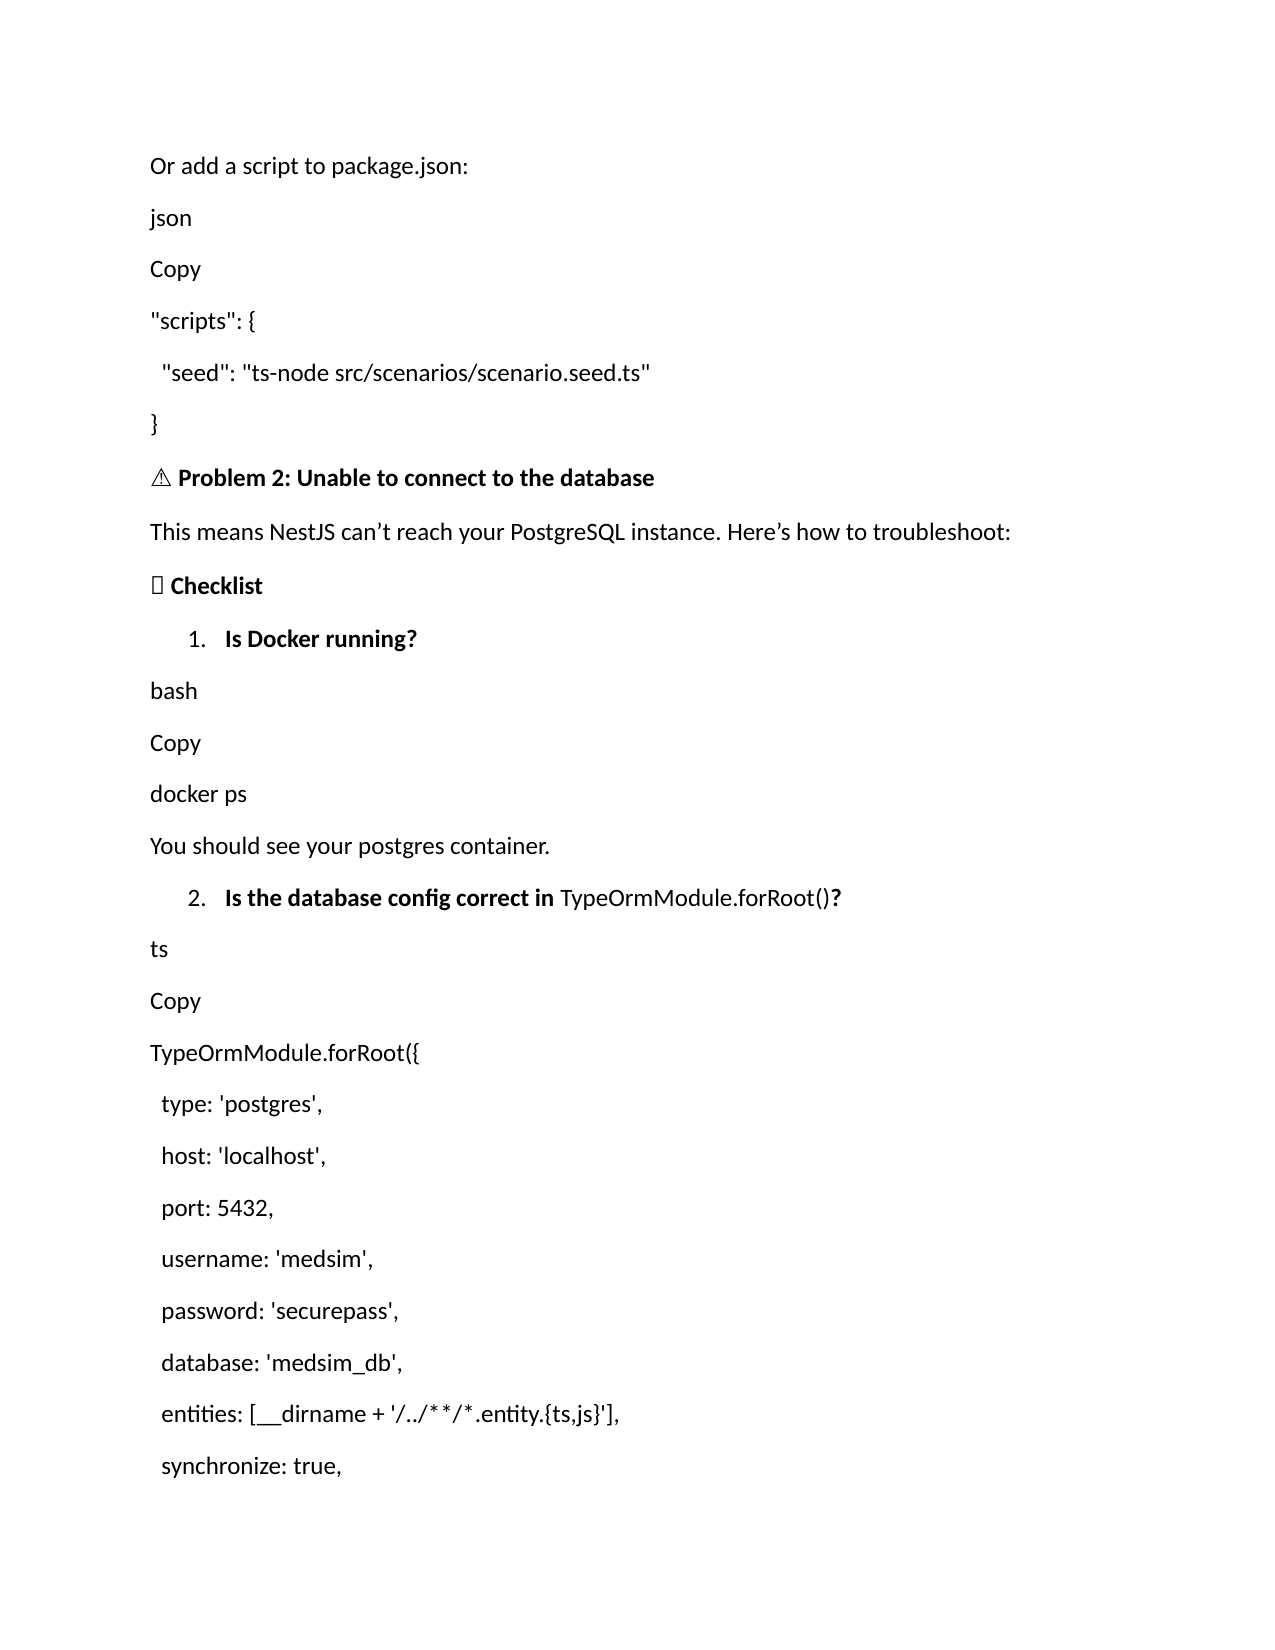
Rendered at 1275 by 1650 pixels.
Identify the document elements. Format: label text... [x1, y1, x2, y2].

text "scripts": { [150, 305, 1125, 336]
text ⚠️ Problem 2: Unable to connect to the database [150, 460, 1125, 494]
text database: 'medsim_db', [150, 1347, 1125, 1377]
text } [150, 408, 1125, 439]
list Is Docker running? [187, 623, 1125, 654]
text TypeOrmModule.forRoot({ [150, 1037, 1125, 1067]
text You should see your postgres container. [150, 830, 1125, 861]
text ts [150, 933, 1125, 964]
text host: 'localhost', [150, 1140, 1125, 1171]
list Is the database config correct in TypeOrmModule.forRoot()? [187, 882, 1125, 912]
text Copy [150, 985, 1125, 1016]
text docker ps [150, 778, 1125, 809]
text bash [150, 675, 1125, 706]
text password: 'securepass', [150, 1295, 1125, 1326]
text Copy [150, 253, 1125, 284]
text synchronize: true, [150, 1450, 1125, 1481]
text Copy [150, 727, 1125, 757]
text json [150, 202, 1125, 232]
text entities: [__dirname + '/../**/*.entity.{ts,js}'], [150, 1398, 1125, 1429]
text type: 'postgres', [150, 1088, 1125, 1119]
text Or add a script to package.json: [150, 150, 1125, 181]
text "seed": "ts-node src/scenarios/scenario.seed.ts" [150, 357, 1125, 387]
text ✅ Checklist [150, 567, 1125, 602]
text username: 'medsim', [150, 1243, 1125, 1274]
text This means NestJS can’t reach your PostgreSQL instance. Here’s how to troubleshoot: [150, 516, 1125, 546]
text port: 5432, [150, 1192, 1125, 1222]
